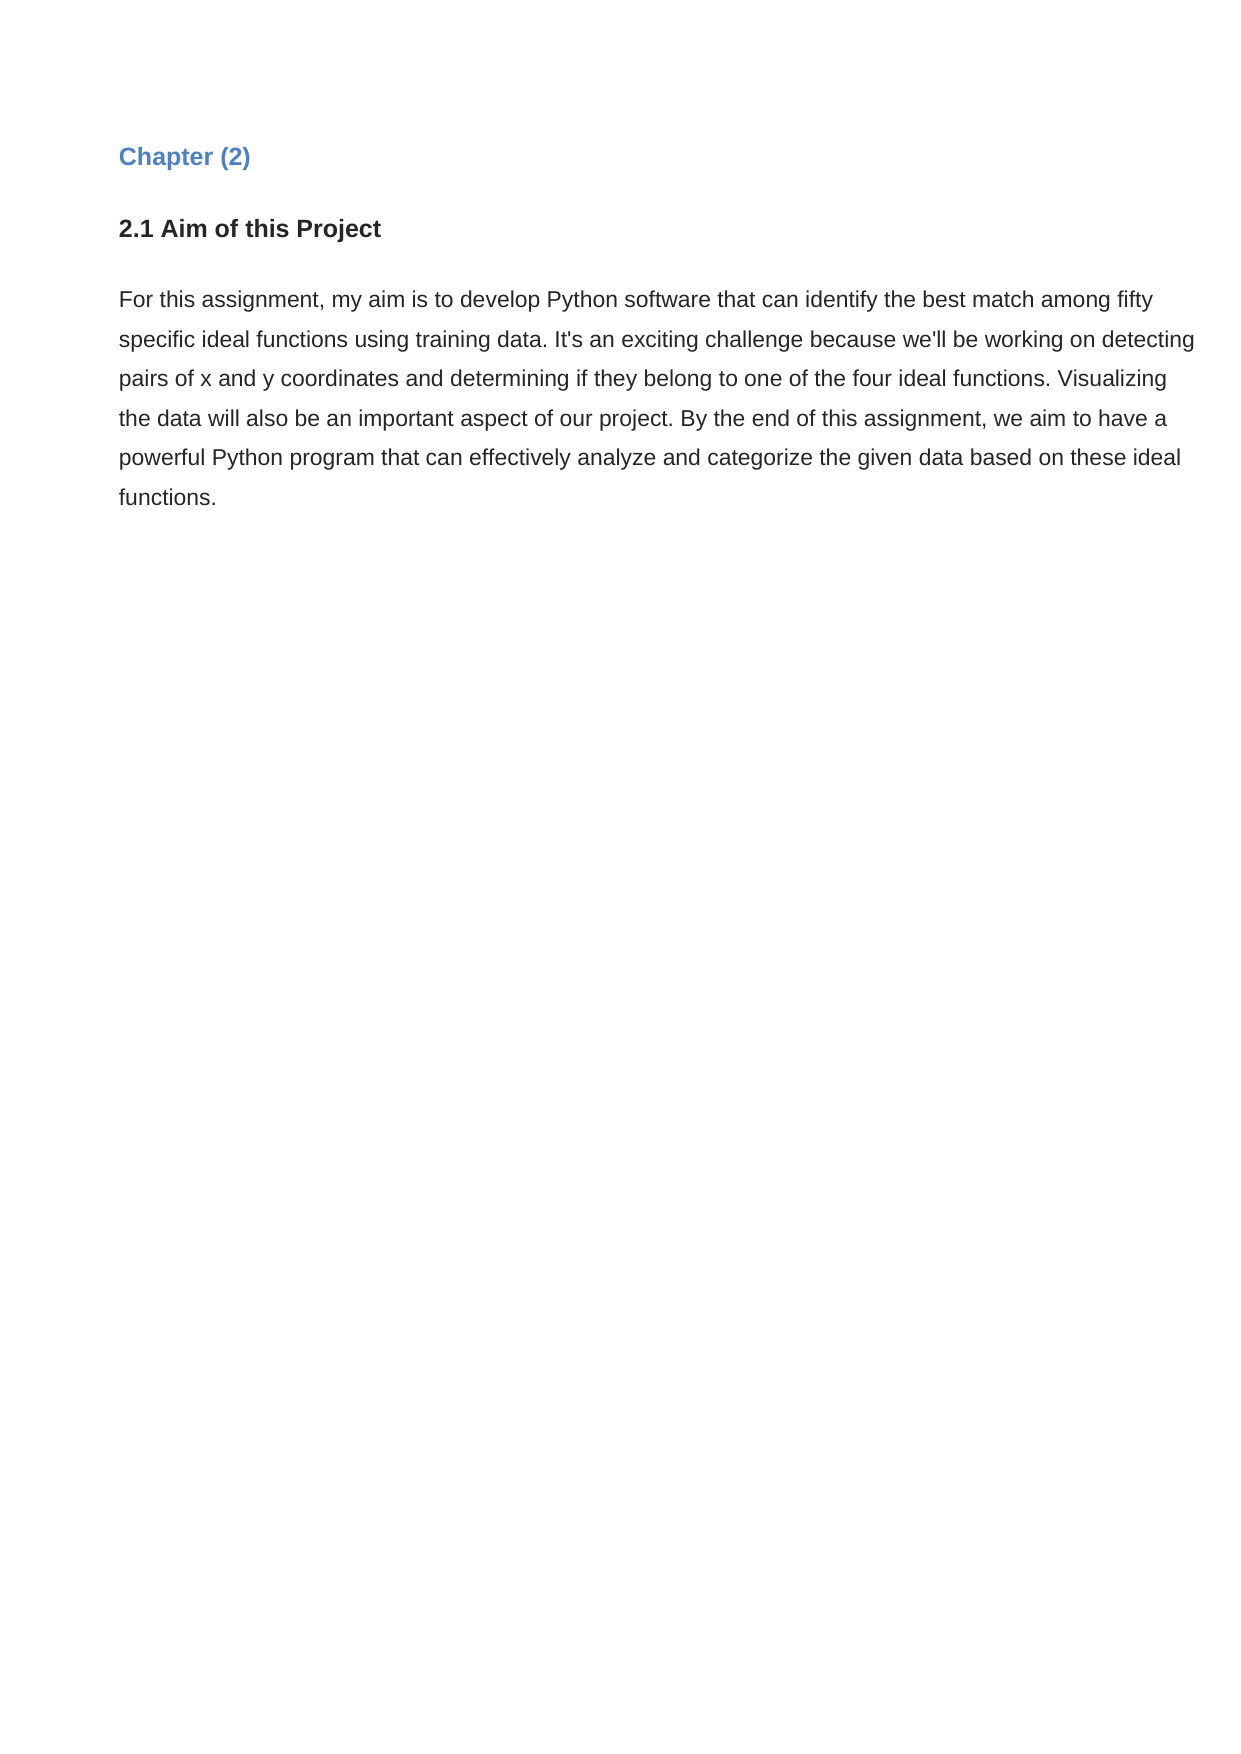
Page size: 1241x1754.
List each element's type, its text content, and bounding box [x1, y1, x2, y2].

text 2.1 Aim of this Project [119, 351, 1198, 380]
text For this assignment, my aim is to develop Python software that can identify the best match among fifty specific ideal functions using training data. It's an exciting challenge because we'll be working on detecting pairs of x and y coordinates and determining if they belong to one of the four ideal functions. Visualizing the data will also be an important aspect of our project. By the end of this assignment, we aim to have a powerful Python program that can effectively analyze and categorize the given data based on these ideal functions. [119, 423, 1198, 733]
text Chapter (2) [119, 279, 1198, 308]
